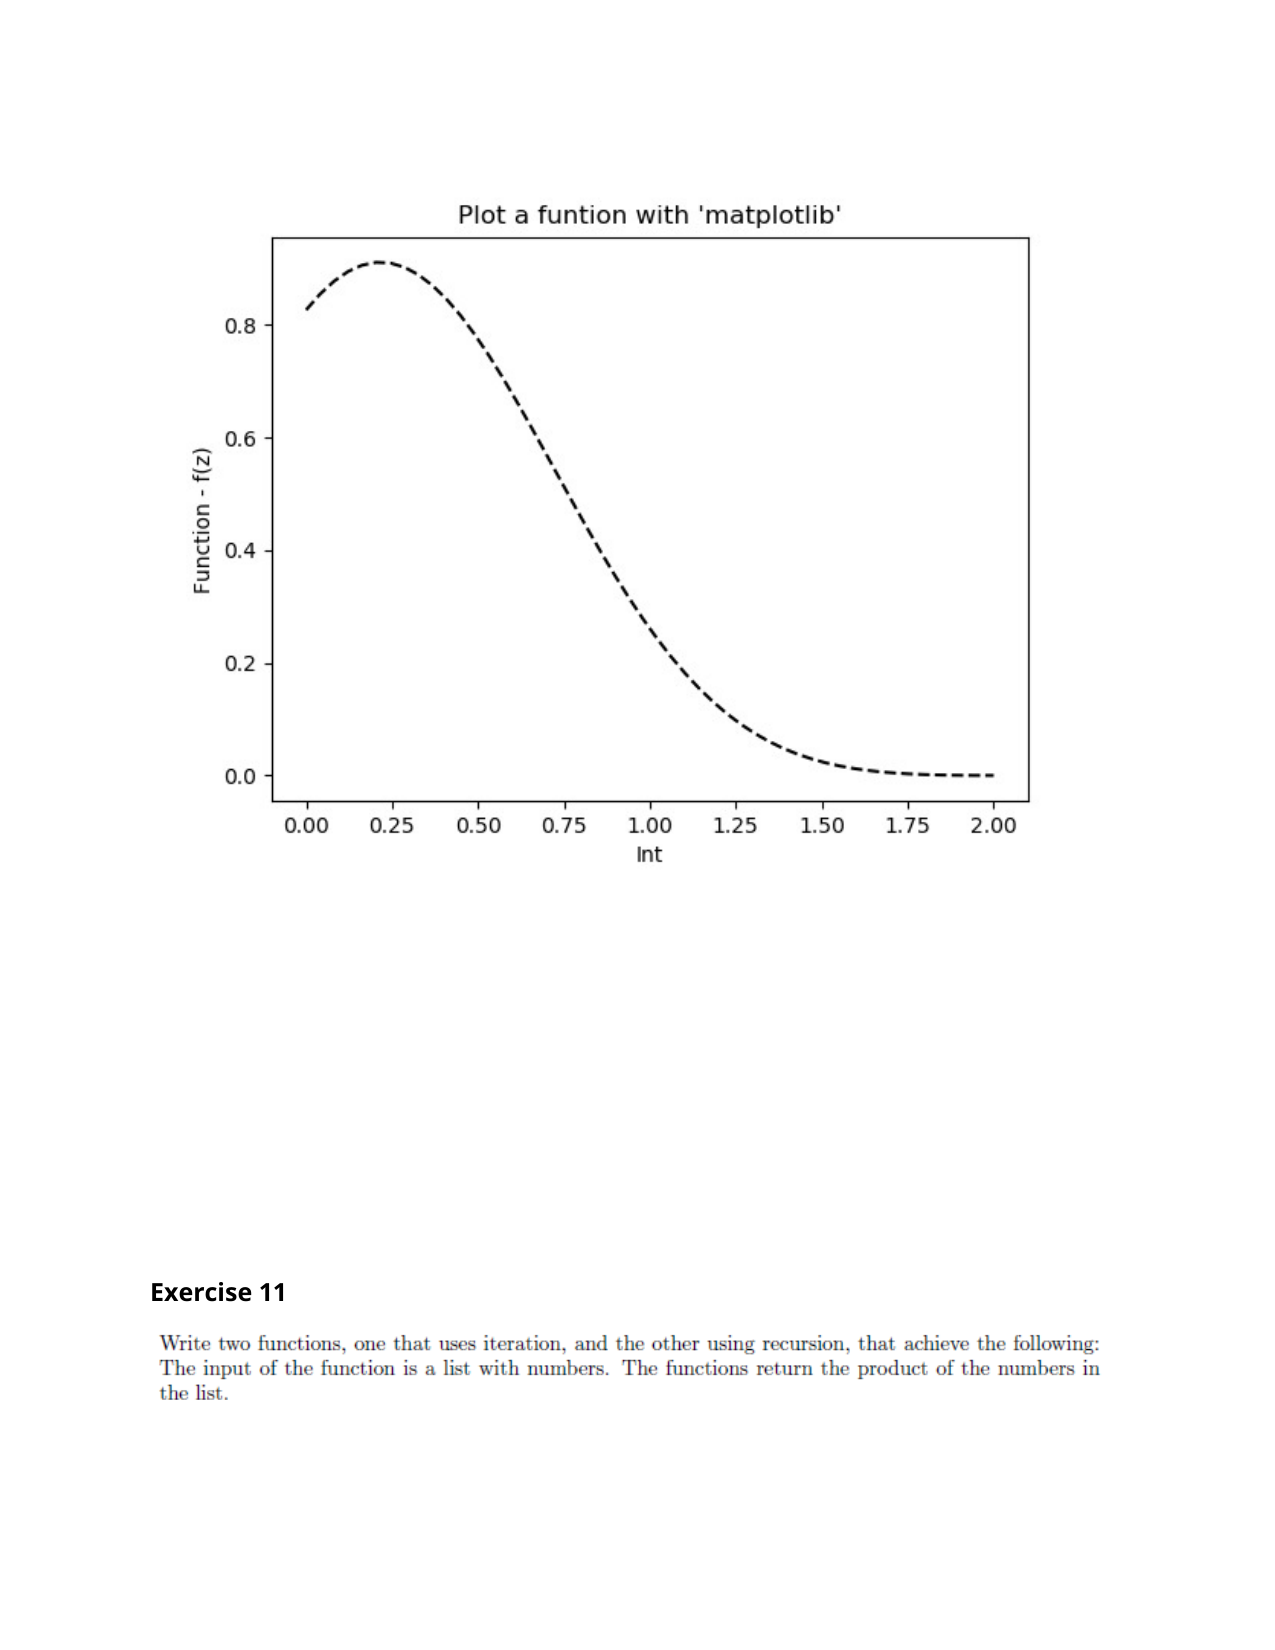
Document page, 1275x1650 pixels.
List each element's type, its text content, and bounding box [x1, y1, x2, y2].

picture [150, 150, 1125, 882]
text Exercise 11 [150, 1274, 1125, 1308]
picture [150, 1327, 1125, 1411]
